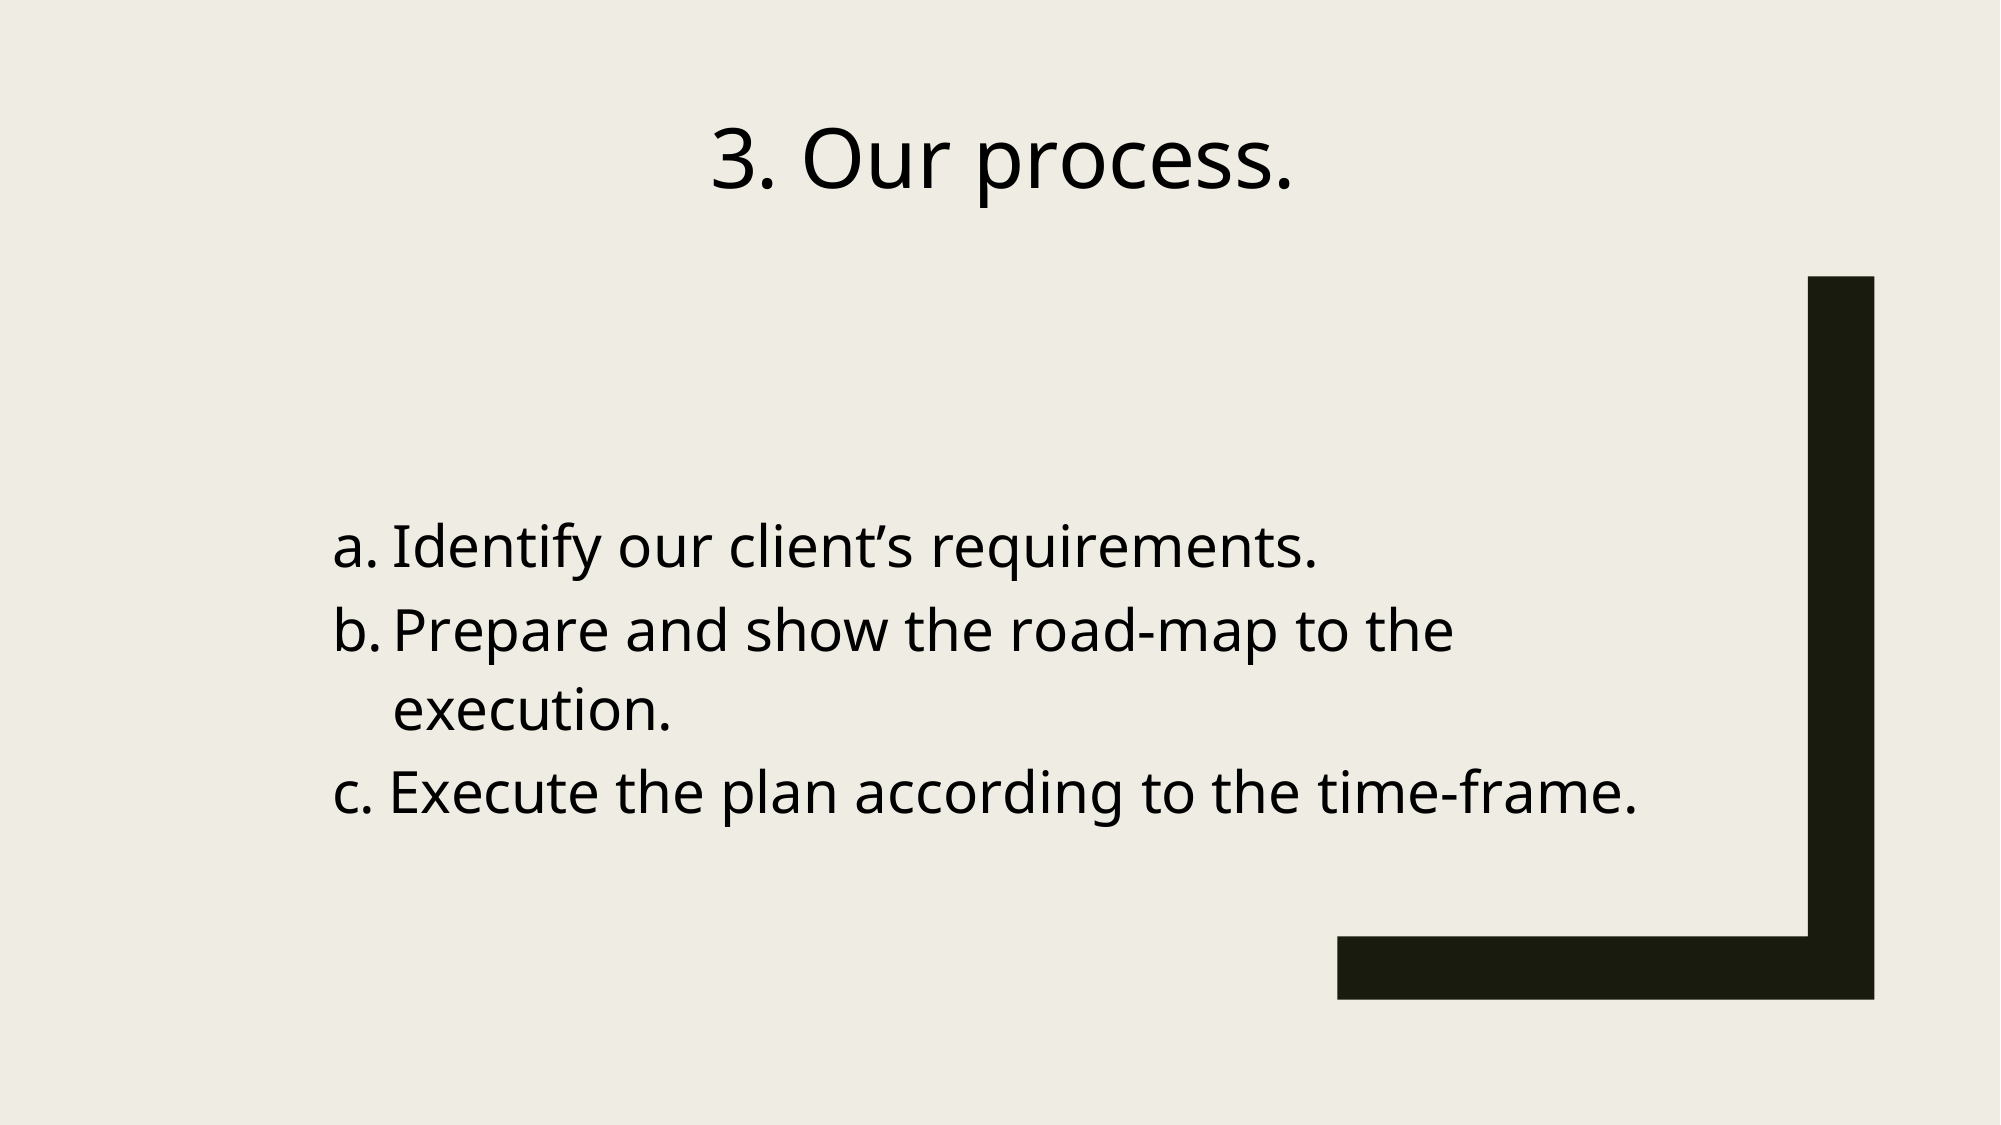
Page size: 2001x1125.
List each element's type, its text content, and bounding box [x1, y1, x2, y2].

list Identify our client’s requirements. [332, 505, 1710, 584]
subtitle Our process. [710, 99, 1710, 213]
list Execute the plan according to the time-frame. [332, 751, 1710, 830]
list Prepare and show the road-map to the execution. [332, 588, 1710, 747]
